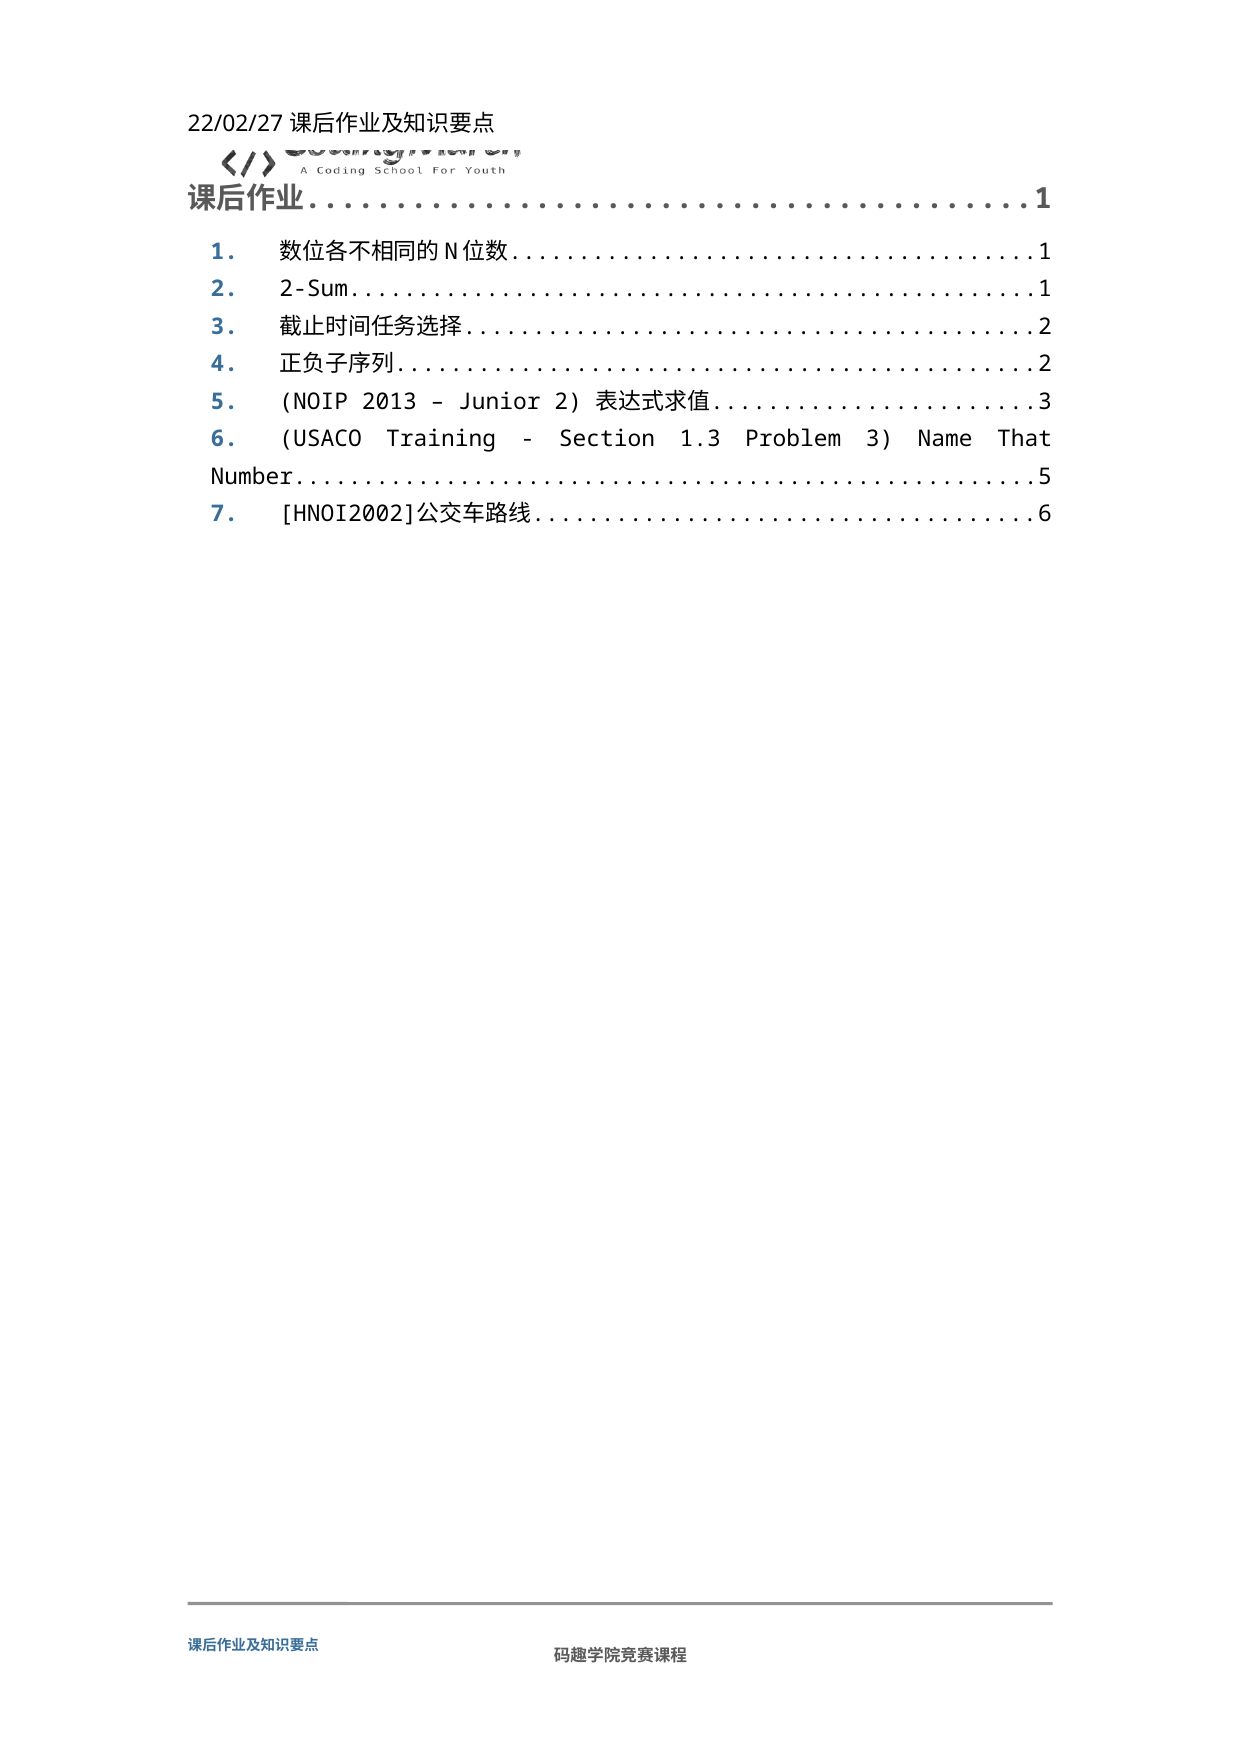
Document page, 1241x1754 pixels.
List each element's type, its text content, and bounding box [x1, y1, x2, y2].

picture [202, 150, 537, 174]
text 6. (USACO Training - Section 1.3 Problem 3) Name That Number 5 [210, 417, 1053, 492]
text 5. (NOIP 2013 – Junior 2) 表达式求值 3 [210, 379, 1053, 417]
text 7. [HNOI2002]公交车路线 6 [210, 492, 1053, 529]
text 4. 正负子序列 2 [210, 342, 1053, 379]
text 3. 截止时间任务选择 2 [210, 304, 1053, 342]
text 课后作业 1 [187, 174, 1053, 217]
text 2. 2-Sum 1 [210, 267, 1053, 304]
text 1. 数位各不相同的N位数 1 [210, 229, 1053, 267]
